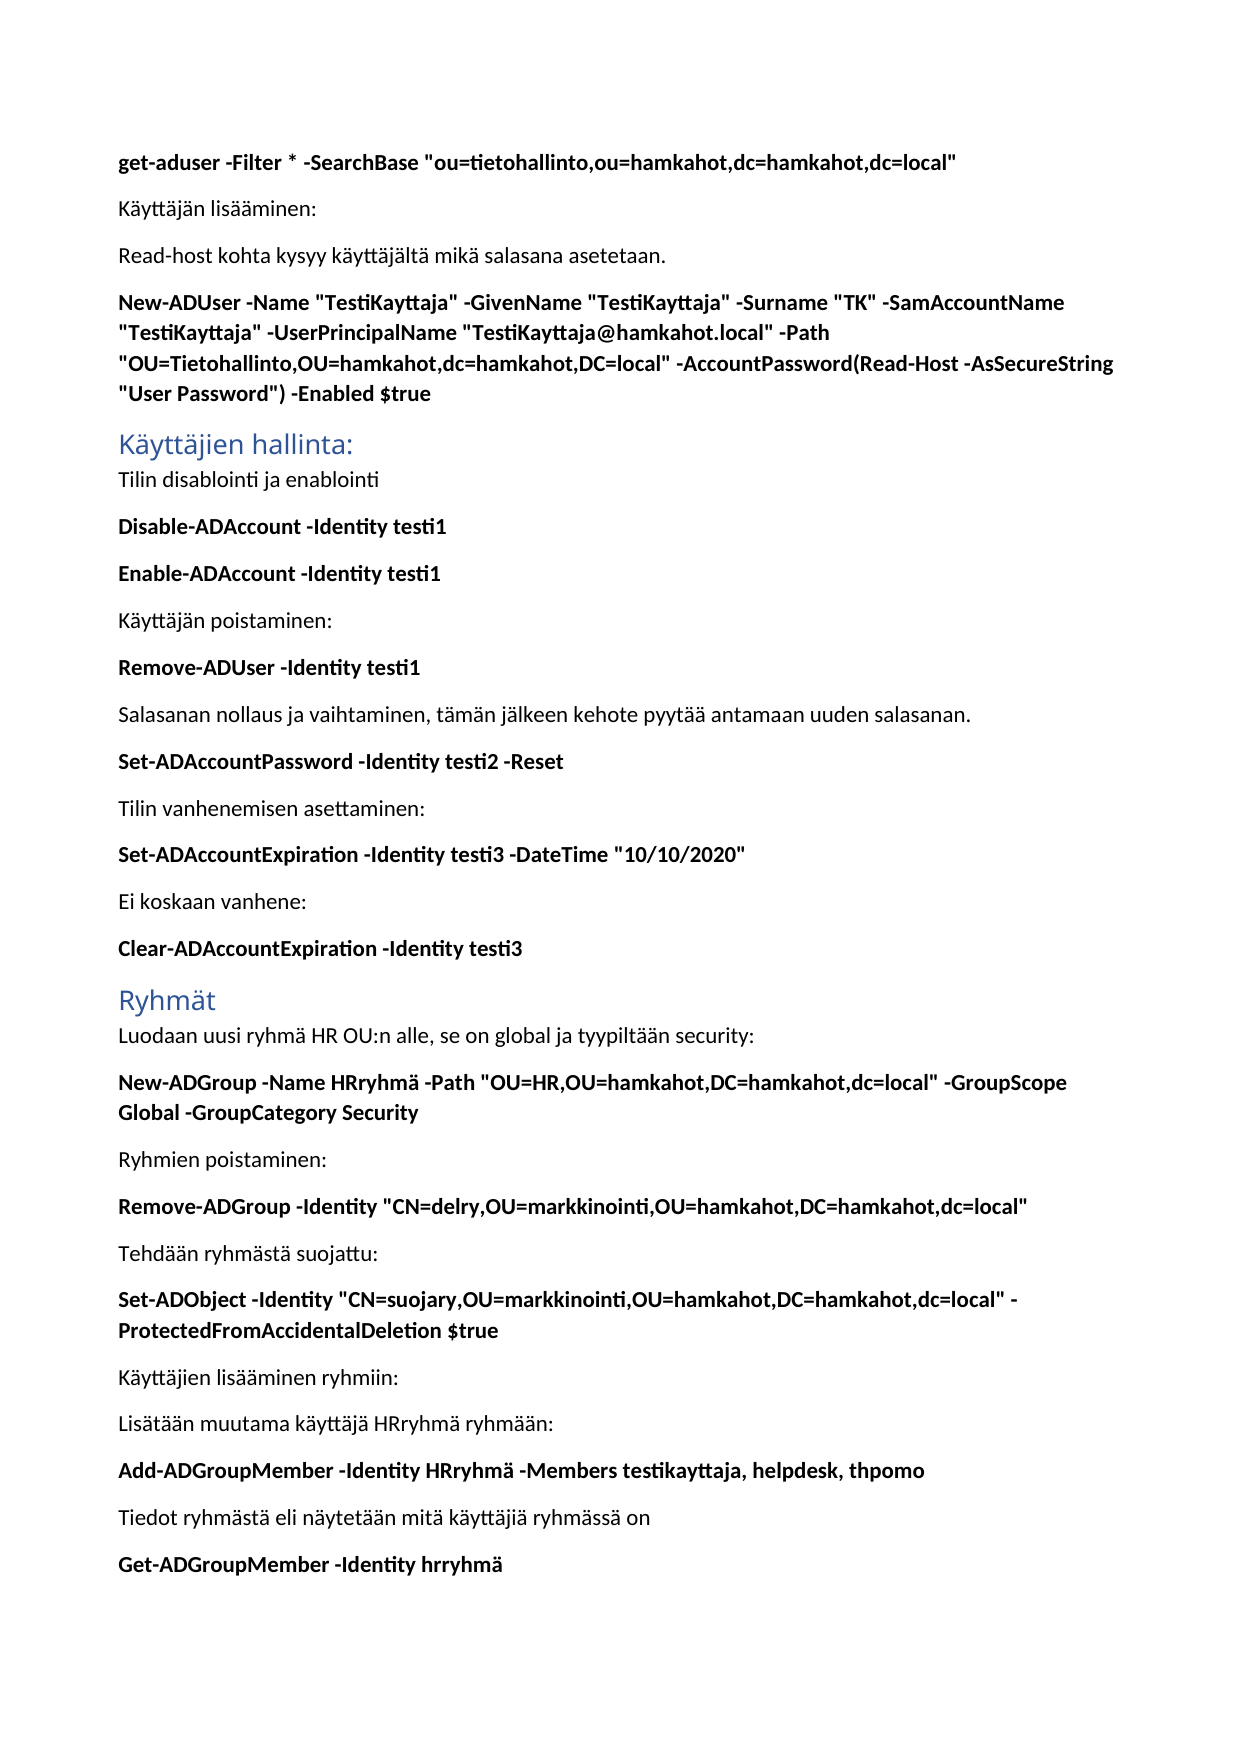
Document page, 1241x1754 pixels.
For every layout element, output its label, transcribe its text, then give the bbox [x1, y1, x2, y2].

text Clear-ADAccountExpiration -Identity testi3 [118, 934, 1122, 962]
text Ryhmien poistaminen: [118, 1145, 1122, 1173]
text Remove-ADUser -Identity testi1 [118, 653, 1122, 681]
text get-aduser -Filter * -SearchBase "ou=tietohallinto,ou=hamkahot,dc=hamkahot,dc=local" [118, 148, 1122, 176]
text Luodaan uusi ryhmä HR OU:n alle, se on global ja tyypiltään security: [118, 1021, 1122, 1049]
text Remove-ADGroup -Identity "CN=delry,OU=markkinointi,OU=hamkahot,DC=hamkahot,dc=local" [118, 1192, 1122, 1220]
subtitle Ryhmät [118, 981, 1122, 1018]
text Enable-ADAccount -Identity testi1 [118, 559, 1122, 587]
text Disable-ADAccount -Identity testi1 [118, 512, 1122, 540]
text Set-ADObject -Identity "CN=suojary,OU=markkinointi,OU=hamkahot,DC=hamkahot,dc=local" -ProtectedFromAccidentalDeletion $true [118, 1286, 1122, 1344]
text Add-ADGroupMember -Identity HRryhmä -Members testikayttaja, helpdesk, thpomo [118, 1456, 1122, 1484]
text Tilin vanhenemisen asettaminen: [118, 794, 1122, 822]
text New-ADGroup -Name HRryhmä -Path "OU=HR,OU=hamkahot,DC=hamkahot,dc=local" -GroupScope Global -GroupCategory Security [118, 1068, 1122, 1126]
text New-ADUser -Name "TestiKayttaja" -GivenName "TestiKayttaja" -Surname "TK" -SamAccountName "TestiKayttaja" -UserPrincipalName "TestiKayttaja@hamkahot.local" -Path "OU=Tietohallinto,OU=hamkahot,dc=hamkahot,DC=local" -AccountPassword(Read-Host -AsSecureString "User Password") -Enabled $true [118, 288, 1122, 407]
text Käyttäjän poistaminen: [118, 606, 1122, 634]
text Tiedot ryhmästä eli näytetään mitä käyttäjiä ryhmässä on [118, 1503, 1122, 1531]
subtitle Käyttäjien hallinta: [118, 426, 1122, 463]
text Set-ADAccountExpiration -Identity testi3 -DateTime "10/10/2020" [118, 841, 1122, 868]
text Ei koskaan vanhene: [118, 887, 1122, 915]
text Käyttäjän lisääminen: [118, 194, 1122, 222]
text Tilin disablointi ja enablointi [118, 466, 1122, 493]
text Salasanan nollaus ja vaihtaminen, tämän jälkeen kehote pyytää antamaan uuden salasanan. [118, 700, 1122, 728]
text Tehdään ryhmästä suojattu: [118, 1239, 1122, 1267]
text Read-host kohta kysyy käyttäjältä mikä salasana asetetaan. [118, 241, 1122, 269]
text Set-ADAccountPassword -Identity testi2 -Reset [118, 747, 1122, 775]
text Käyttäjien lisääminen ryhmiin: [118, 1363, 1122, 1391]
text Lisätään muutama käyttäjä HRryhmä ryhmään: [118, 1409, 1122, 1437]
text Get-ADGroupMember -Identity hrryhmä [118, 1550, 1122, 1578]
